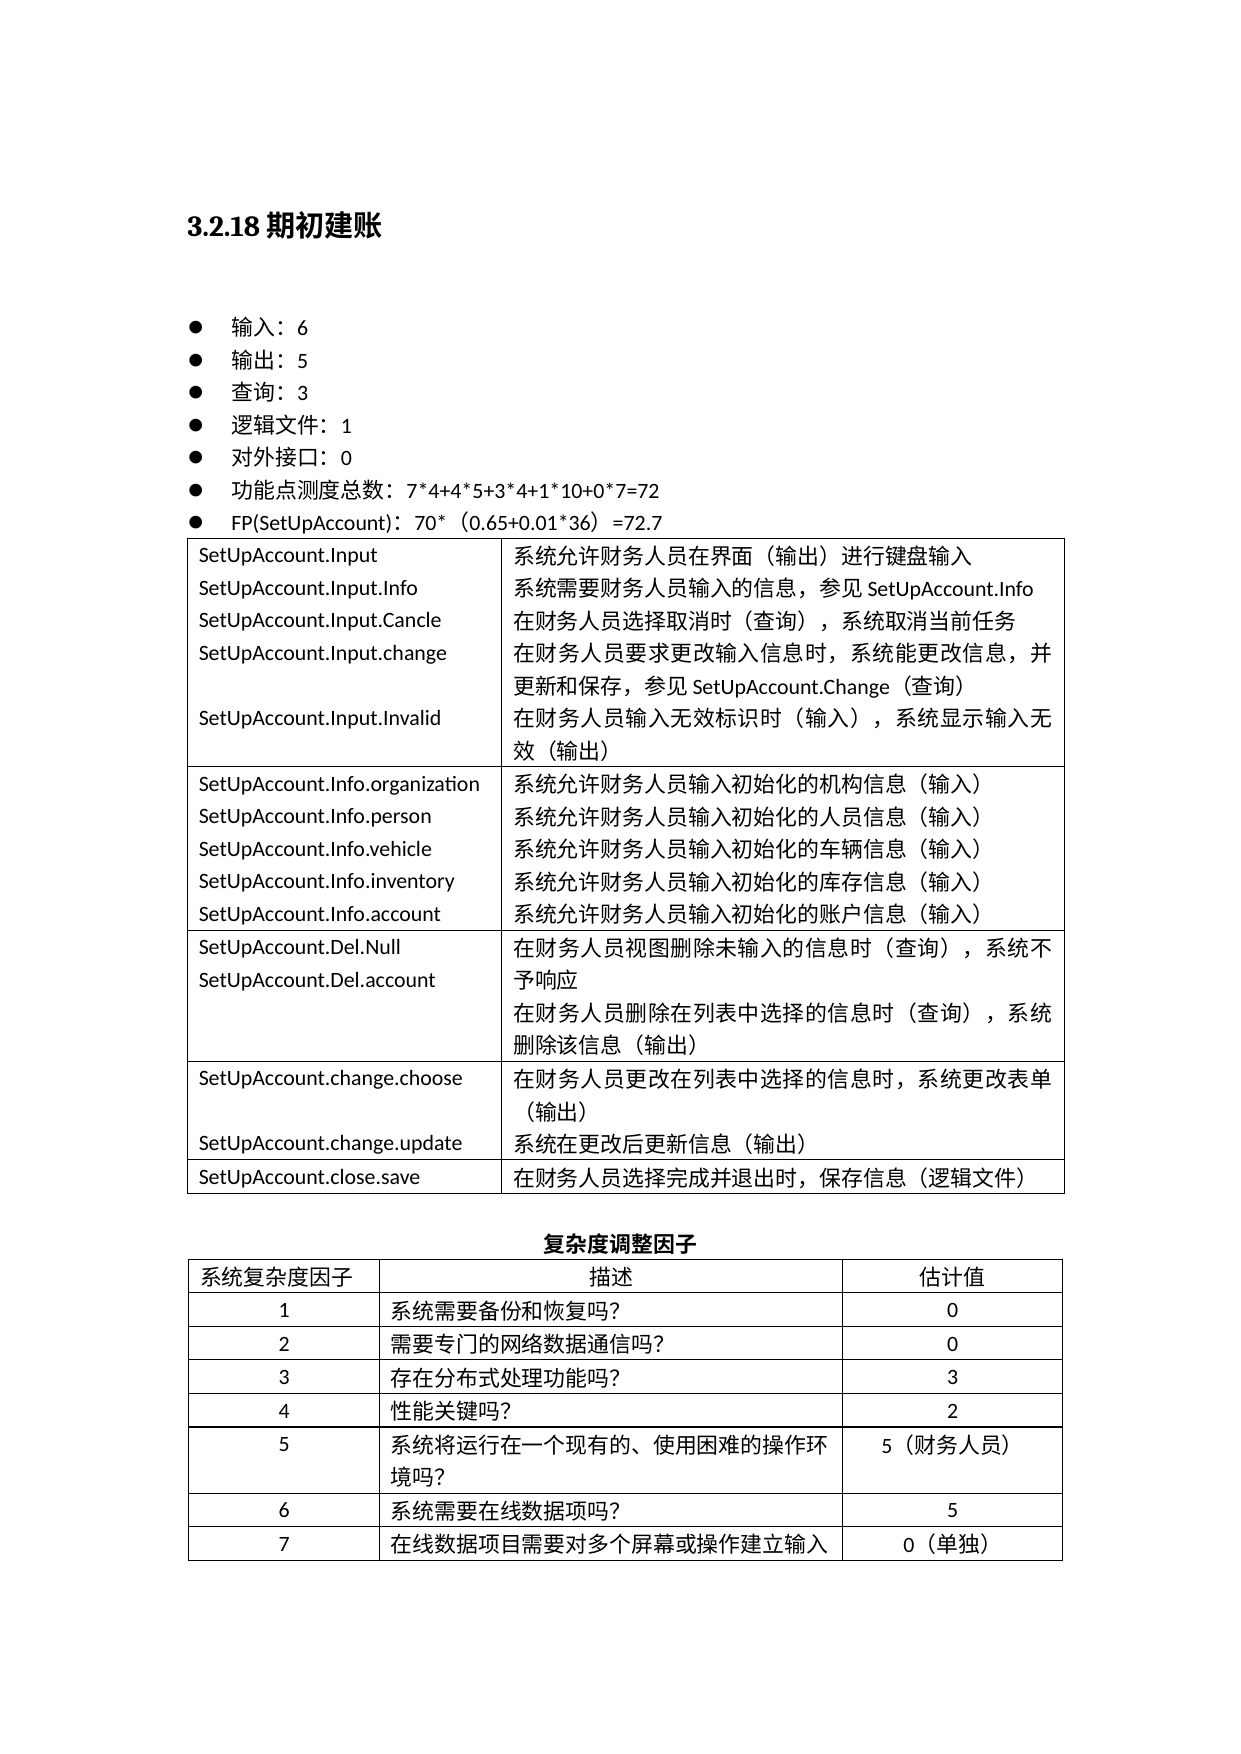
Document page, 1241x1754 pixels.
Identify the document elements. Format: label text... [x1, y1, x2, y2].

table_cell 5（财务人员） [843, 1428, 1062, 1492]
list 输入：6 [187, 310, 1053, 342]
table_header 描述 [380, 1260, 842, 1292]
table_cell 系统需要备份和恢复吗？ [380, 1293, 842, 1326]
table_cell 存在分布式处理功能吗？ [380, 1360, 842, 1393]
text 复杂度调整因子 [187, 1226, 1053, 1259]
table_cell 5 [189, 1428, 379, 1492]
table_cell 在财务人员更改在列表中选择的信息时，系统更改表单（输出） 系统在更改后更新信息（输出） [502, 1062, 1064, 1159]
table_cell 1 [189, 1293, 379, 1326]
table_cell 3 [189, 1360, 379, 1393]
list FP(SetUpAccount)：70*（0.65+0.01*36）=72.7 [187, 505, 1053, 537]
table_cell SetUpAccount.Info.organization SetUpAccount.Info.person SetUpAccount.Info.vehicle SetUpAccount.Info.inventory SetUpAccount.Info.account [188, 767, 501, 929]
table_cell 在财务人员选择完成并退出时，保存信息（逻辑文件） [502, 1160, 1064, 1193]
table_header SetUpAccount.Input SetUpAccount.Input.Info SetUpAccount.Input.Cancle SetUpAccount.Input.change SetUpAccount.Input.Invalid [188, 539, 501, 766]
table_cell 4 [189, 1394, 379, 1426]
table_header 估计值 [843, 1260, 1062, 1292]
table_cell 系统允许财务人员输入初始化的机构信息（输入） 系统允许财务人员输入初始化的人员信息（输入） 系统允许财务人员输入初始化的车辆信息（输入） 系统允许财务人员输入初始化的库存信息（输入） 系统允许财务人员输入初始化的账户信息（输入） [502, 767, 1064, 929]
table_cell SetUpAccount.Del.Null SetUpAccount.Del.account [188, 931, 501, 1061]
table_cell 在财务人员视图删除未输入的信息时（查询），系统不予响应 在财务人员删除在列表中选择的信息时（查询），系统删除该信息（输出） [502, 931, 1064, 1061]
table_cell 2 [843, 1394, 1062, 1426]
table_cell 0 [843, 1293, 1062, 1326]
list 功能点测度总数：7*4+4*5+3*4+1*10+0*7=72 [187, 472, 1053, 505]
table_cell 7 [189, 1527, 379, 1559]
list 查询：3 [187, 375, 1053, 407]
table_cell 需要专门的网络数据通信吗？ [380, 1327, 842, 1359]
table_header 系统允许财务人员在界面（输出）进行键盘输入 系统需要财务人员输入的信息，参见SetUpAccount.Info 在财务人员选择取消时（查询），系统取消当前任务 在财务人员要求更改输入信息时，系统能更改信息，并更新和保存，参见SetUpAccount.Change（查询） 在财务人员输入无效标识时（输入），系统显示输入无效（输出） [502, 539, 1064, 766]
table_cell 5 [843, 1494, 1062, 1526]
list 输出：5 [187, 342, 1053, 375]
table_cell 性能关键吗？ [380, 1394, 842, 1426]
list 逻辑文件：1 [187, 407, 1053, 440]
table_cell SetUpAccount.close.save [188, 1160, 501, 1193]
table_cell 0（单独） [843, 1527, 1062, 1559]
table_header 系统复杂度因子 [189, 1260, 379, 1292]
table_cell 6 [189, 1494, 379, 1526]
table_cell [380, 1527, 842, 1559]
table_cell SetUpAccount.change.choose SetUpAccount.change.update [188, 1062, 501, 1159]
list 对外接口：0 [187, 440, 1053, 472]
subtitle 3.2.18期初建账 [187, 191, 1053, 256]
table_cell 系统将运行在一个现有的、使用困难的操作环境吗？ [380, 1428, 842, 1492]
table_cell 2 [189, 1327, 379, 1359]
table_cell 3 [843, 1360, 1062, 1393]
table_cell 系统需要在线数据项吗？ [380, 1494, 842, 1526]
table_cell 0 [843, 1327, 1062, 1359]
